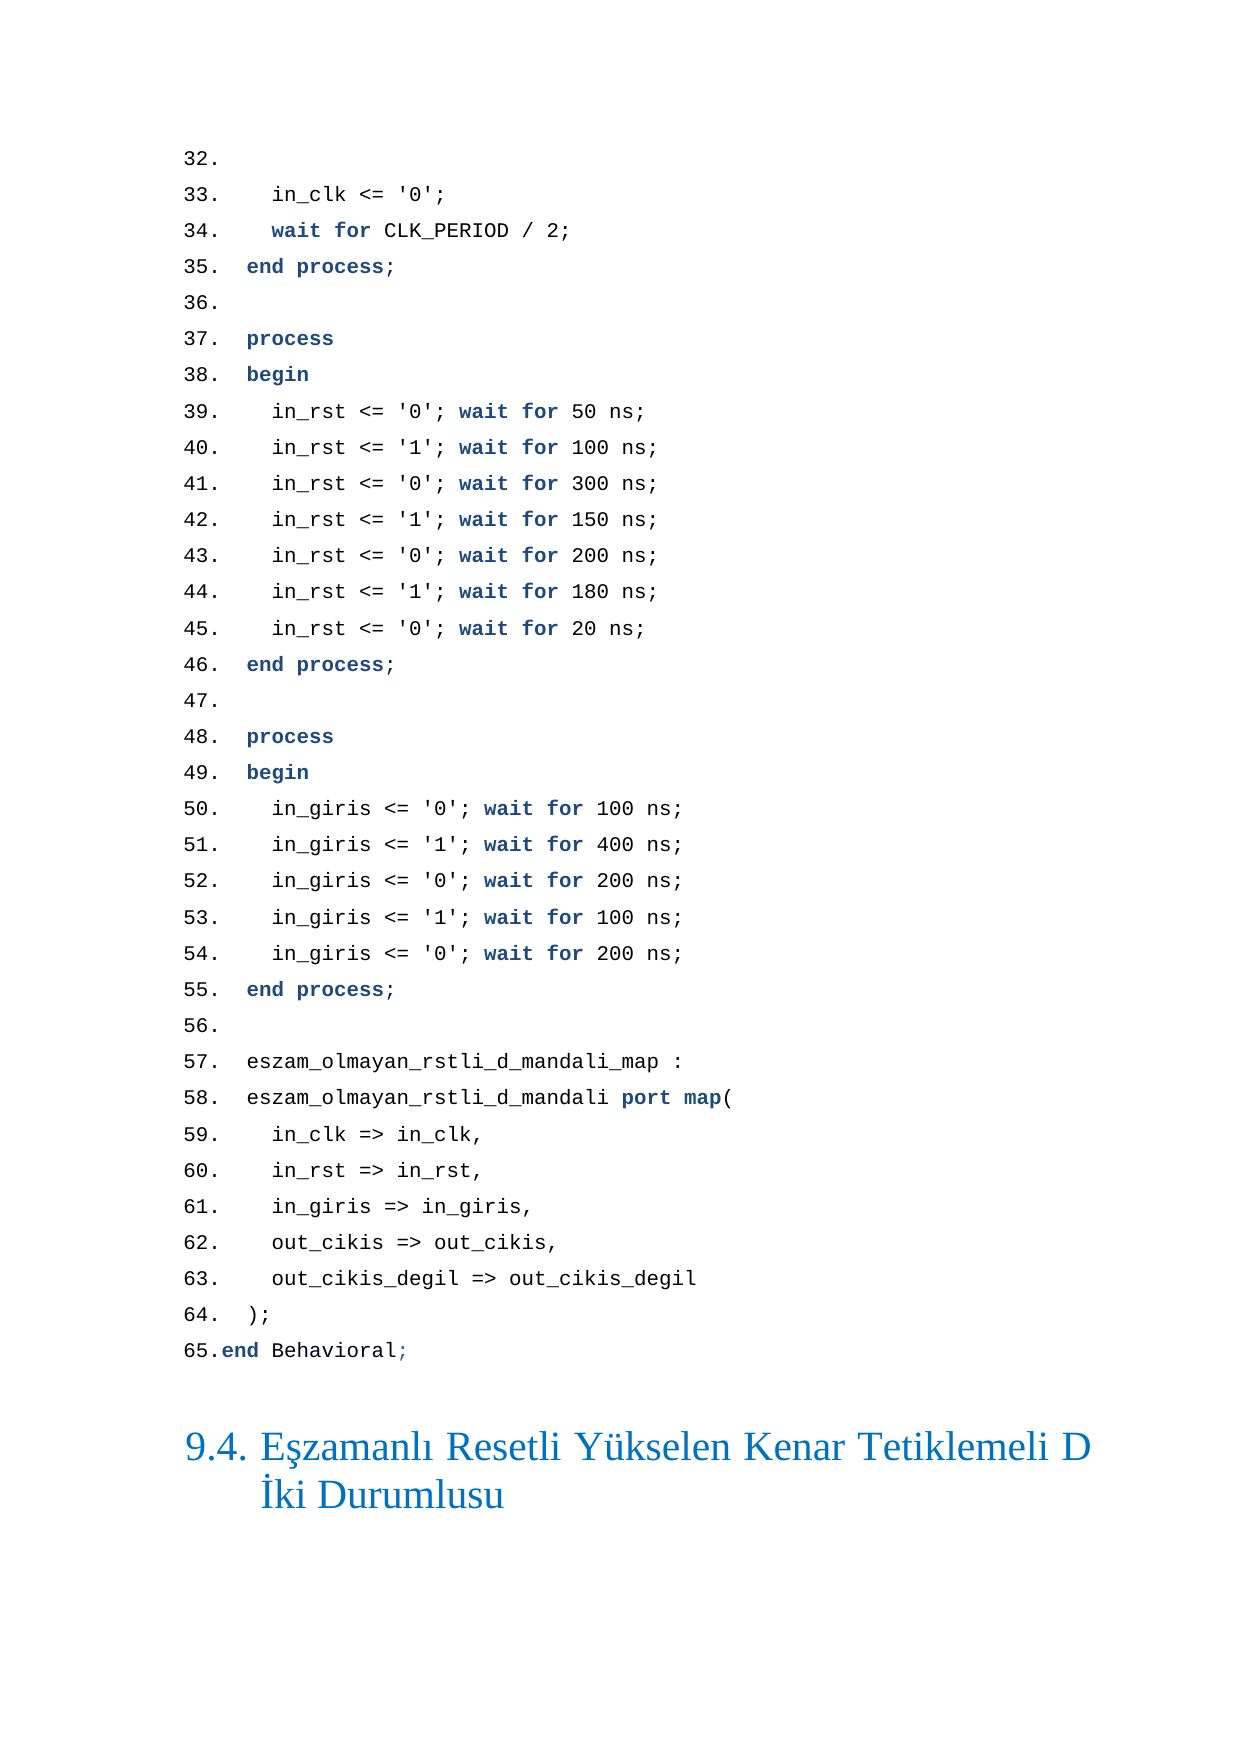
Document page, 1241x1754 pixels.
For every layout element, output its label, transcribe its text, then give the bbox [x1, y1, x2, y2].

list in_rst <= '0'; wait for 200 ns; [183, 545, 1093, 569]
list in_rst <= '1'; wait for 100 ns; [183, 437, 1093, 460]
subtitle Eşzamanlı Resetli Yükselen Kenar Tetiklemeli D İki Durumlusu [185, 1421, 1093, 1517]
list in_giris <= '0'; wait for 200 ns; [183, 943, 1093, 966]
list in_rst <= '1'; wait for 150 ns; [183, 509, 1093, 533]
list ); [183, 1304, 1093, 1328]
list begin [183, 364, 1093, 388]
list out_cikis_degil => out_cikis_degil [183, 1268, 1093, 1292]
list in_giris <= '0'; wait for 100 ns; [183, 798, 1093, 822]
list end process; [183, 654, 1093, 677]
list in_giris <= '1'; wait for 400 ns; [183, 834, 1093, 858]
list begin [183, 762, 1093, 786]
list wait for CLK_PERIOD / 2; [183, 220, 1093, 243]
list eszam_olmayan_rstli_d_mandali_map : [183, 1051, 1093, 1075]
list in_clk <= '0'; [183, 184, 1093, 207]
list in_giris <= '1'; wait for 100 ns; [183, 907, 1093, 930]
list process [183, 328, 1093, 352]
list in_giris <= '0'; wait for 200 ns; [183, 871, 1093, 894]
list in_rst <= '0'; wait for 20 ns; [183, 617, 1093, 641]
list end Behavioral; [183, 1340, 1093, 1364]
list process [183, 726, 1093, 749]
list in_rst => in_rst, [183, 1160, 1093, 1183]
list in_giris => in_giris, [183, 1196, 1093, 1219]
list in_rst <= '0'; wait for 300 ns; [183, 473, 1093, 497]
list out_cikis => out_cikis, [183, 1232, 1093, 1256]
list in_rst <= '0'; wait for 50 ns; [183, 401, 1093, 424]
list eszam_olmayan_rstli_d_mandali port map( [183, 1087, 1093, 1111]
list end process; [183, 979, 1093, 1003]
list in_clk => in_clk, [183, 1123, 1093, 1147]
list end process; [183, 256, 1093, 280]
list in_rst <= '1'; wait for 180 ns; [183, 581, 1093, 605]
